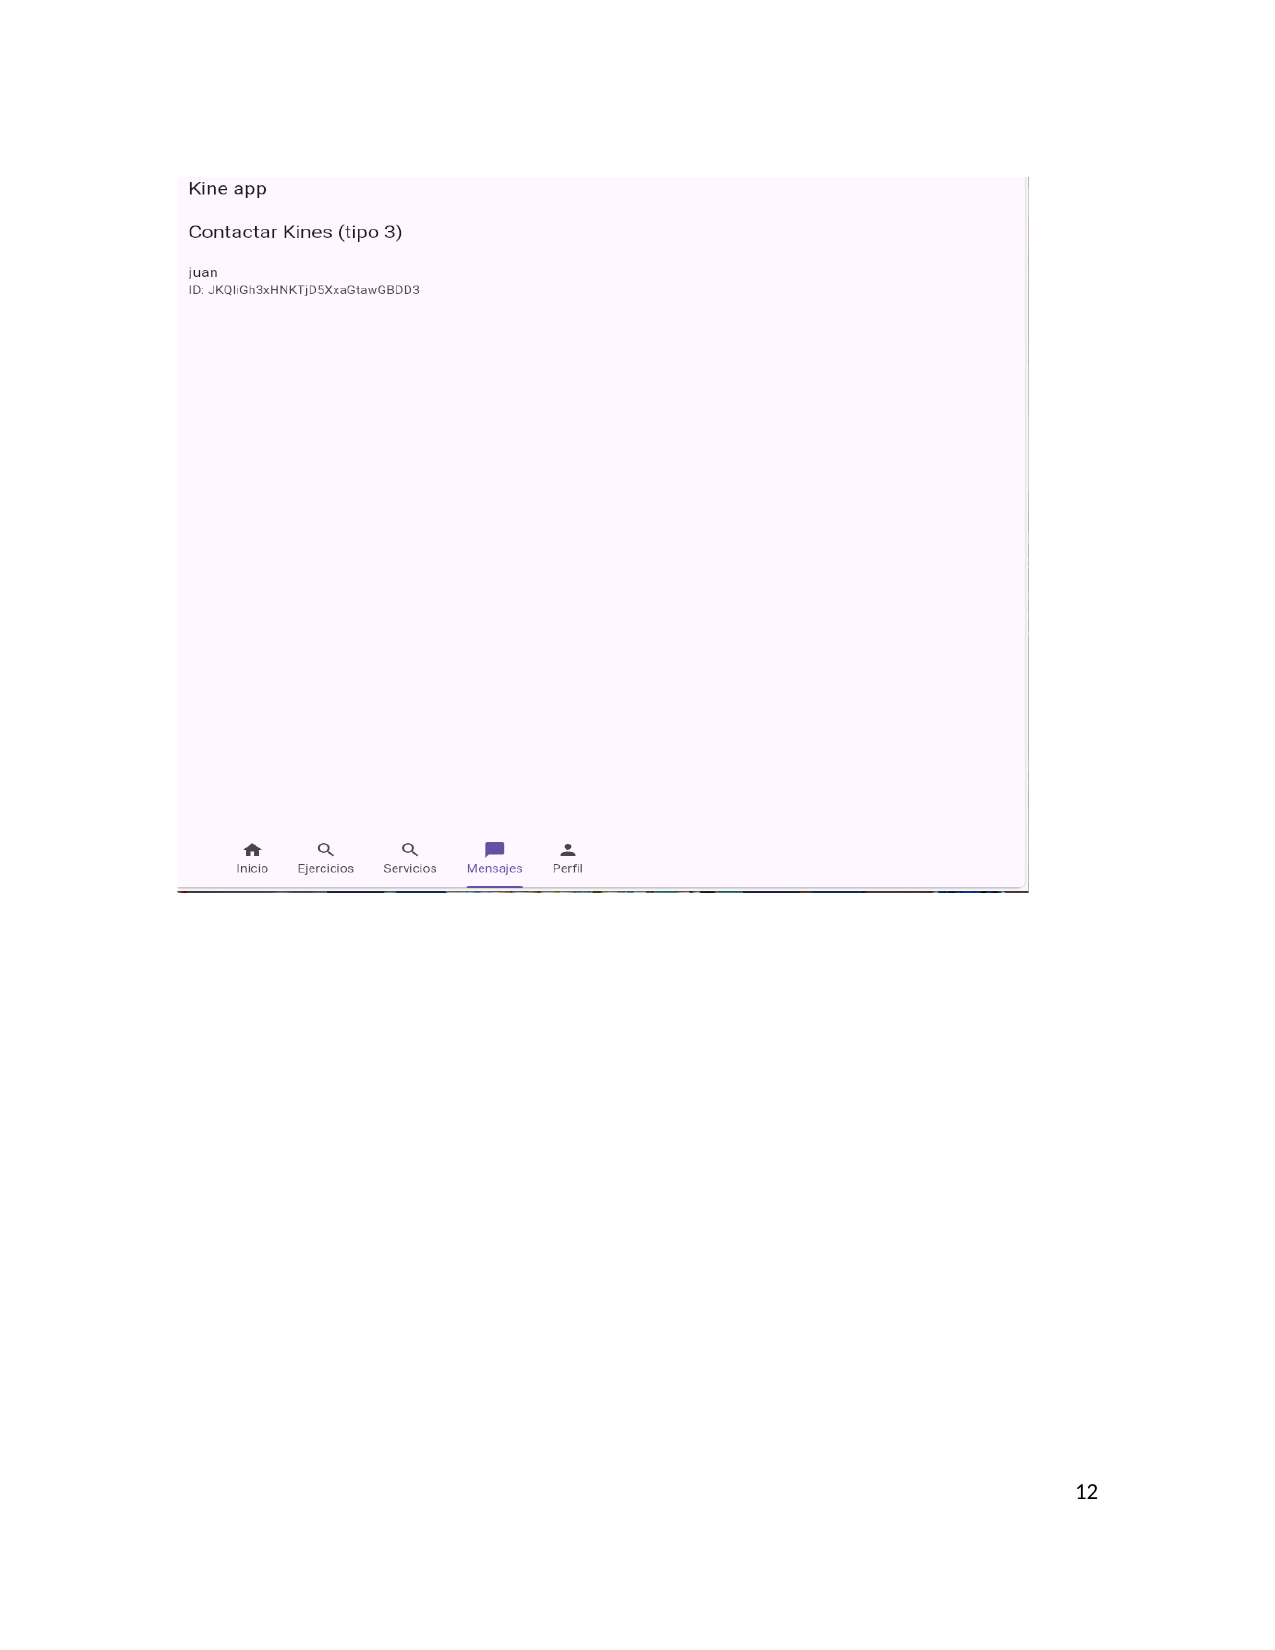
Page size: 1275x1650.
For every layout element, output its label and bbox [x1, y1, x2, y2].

picture [177, 177, 1029, 893]
